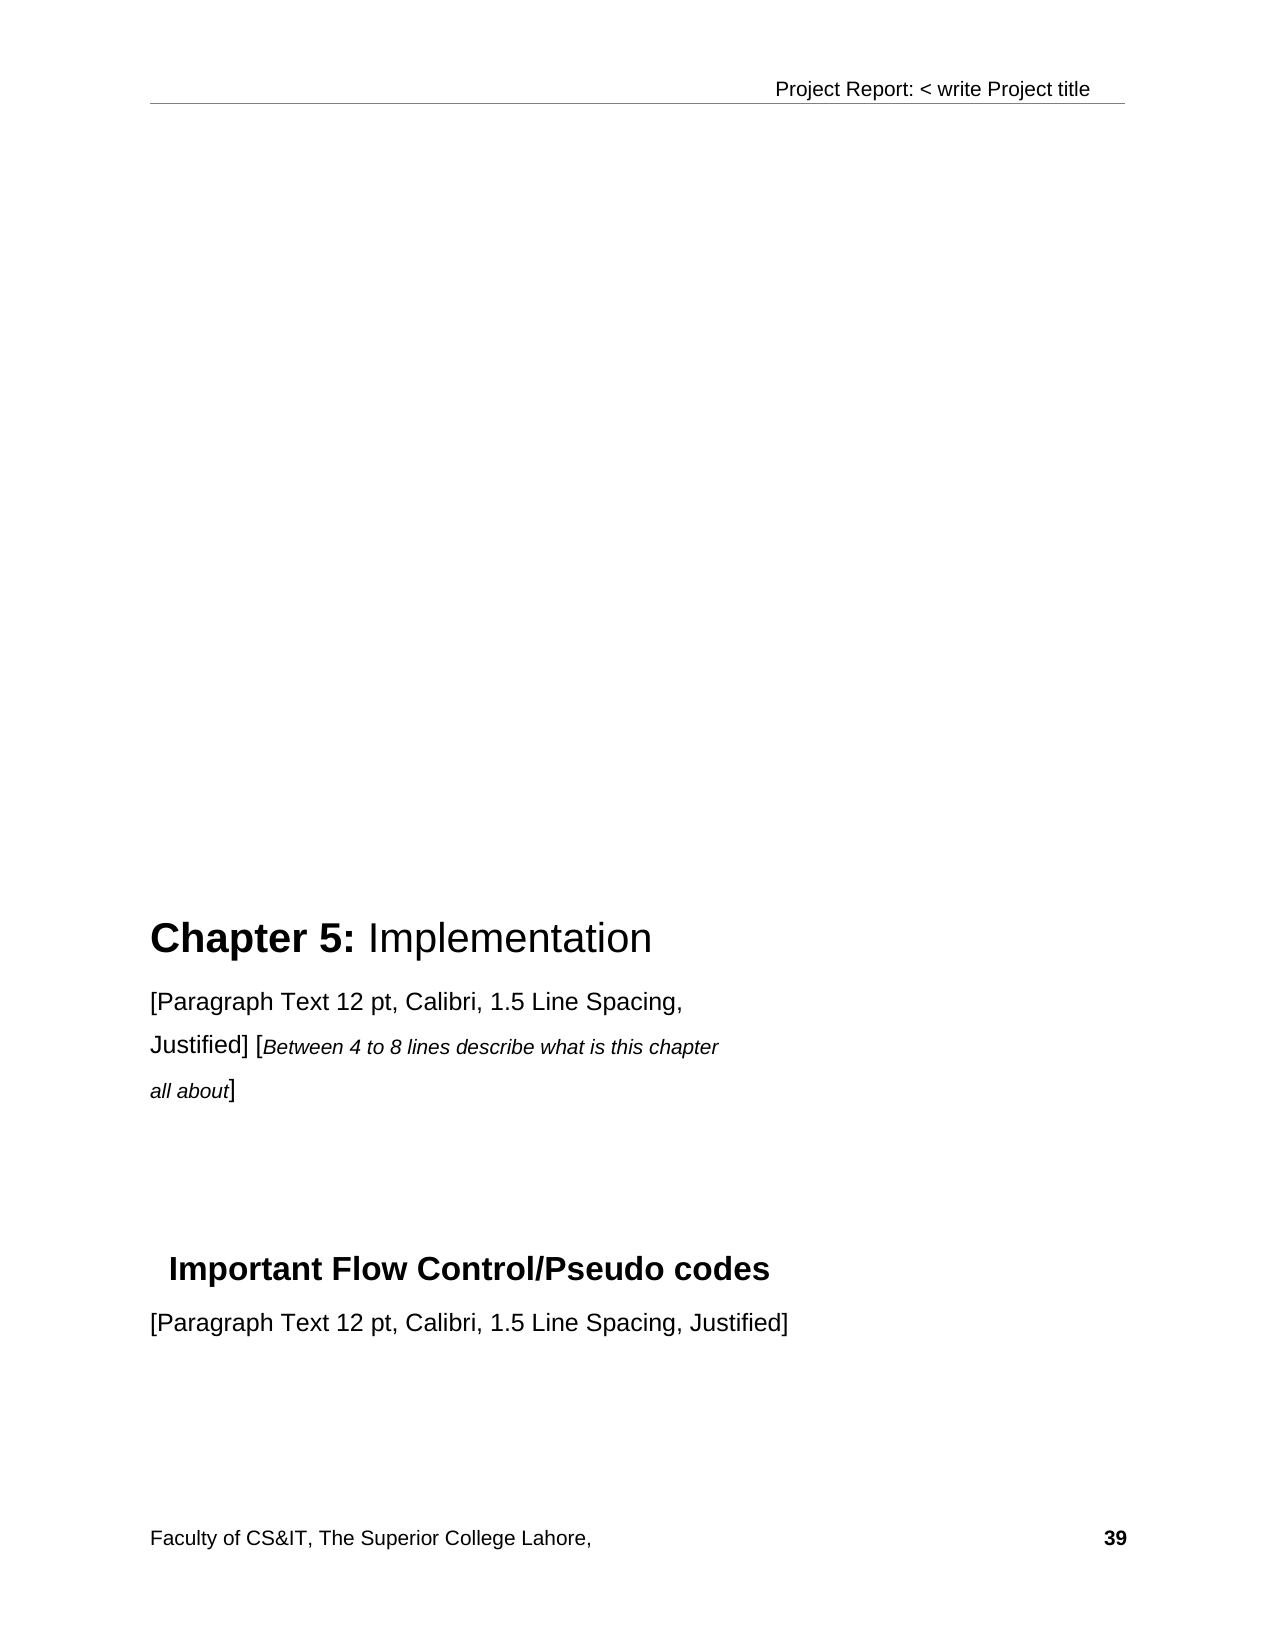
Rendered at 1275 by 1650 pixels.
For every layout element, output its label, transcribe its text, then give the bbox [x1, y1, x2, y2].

text Chapter 5: Implementation [150, 914, 1189, 962]
subtitle Important Flow Control/Pseudo codes [169, 1249, 1189, 1288]
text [150, 1308, 1189, 1337]
text [Paragraph Text 12 pt, Calibri, 1.5 Line Spacing, Justified] [Between 4 to 8 lines describe what is this chapter all about] [150, 987, 721, 1104]
